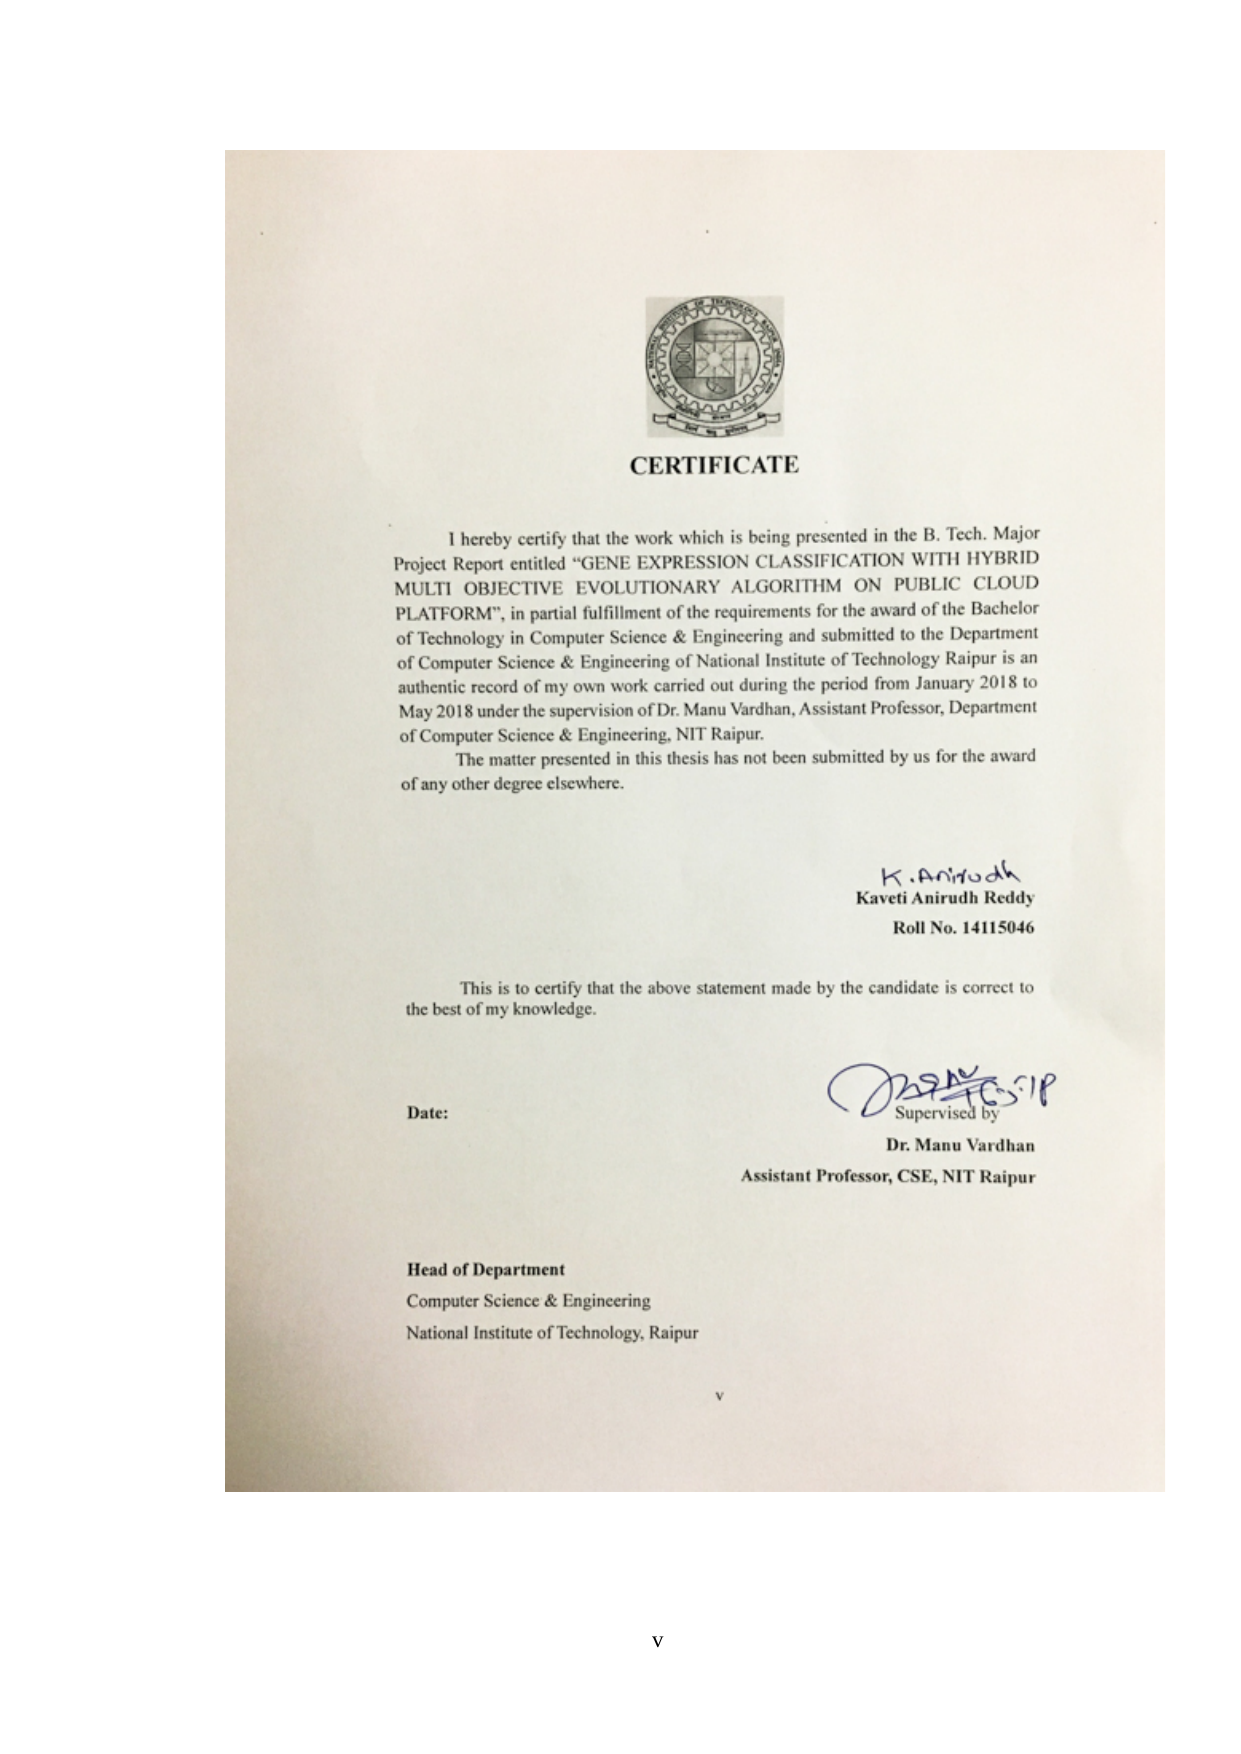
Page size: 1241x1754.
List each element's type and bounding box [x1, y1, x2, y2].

picture [225, 150, 1166, 1492]
